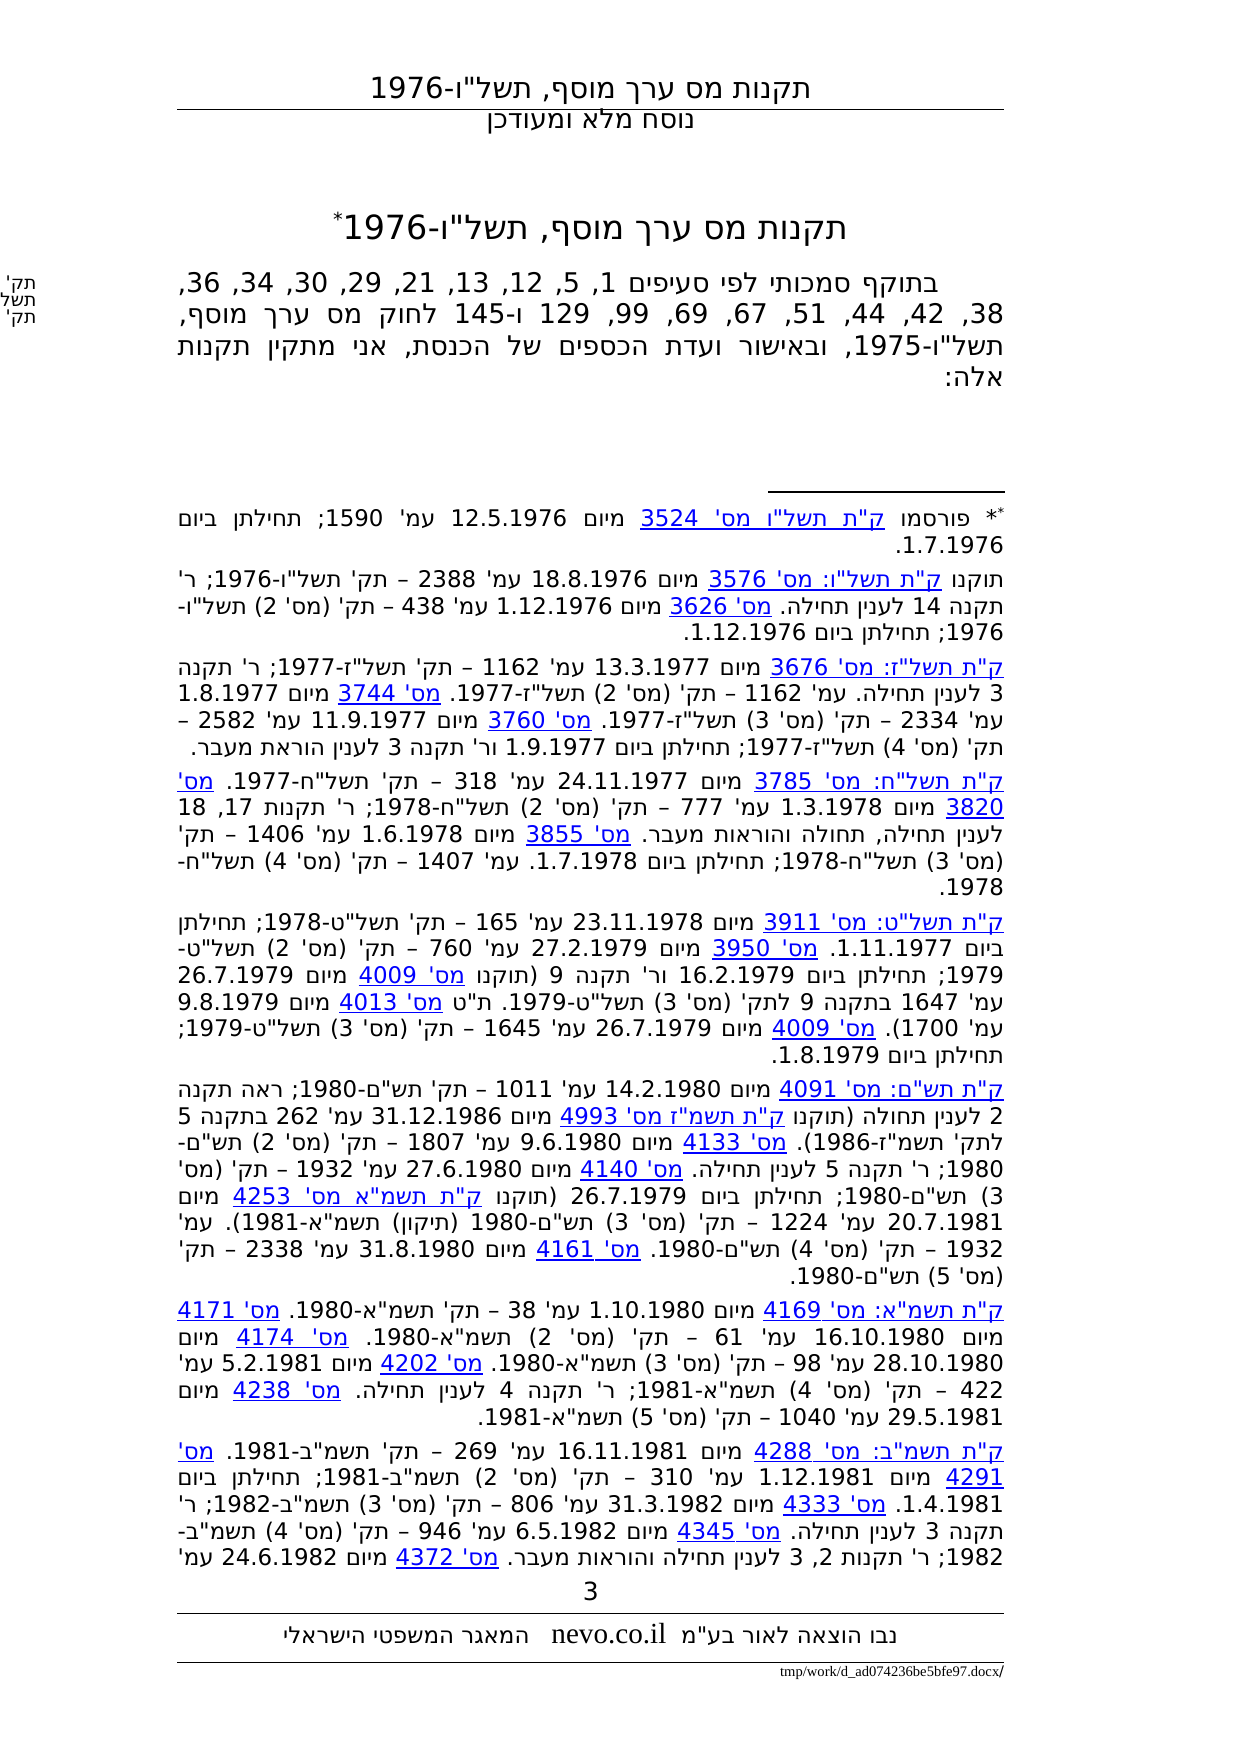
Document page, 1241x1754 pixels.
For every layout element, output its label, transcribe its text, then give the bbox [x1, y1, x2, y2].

text תקנות מס ערך מוסף, תשל"ו-1976* [177, 208, 1004, 247]
text בתוקף סמכותי לפי סעיפים 1, 5, 12, 13, 21, 29, 30, 34, 36, 38, 42, 44, 51, 67, 69, 99, 129 ו-145 לחוק מס ערך מוסף, תשל"ו-1975, ובאישור ועדת הכספים של הכנסת, אני מתקין תקנות אלה: [177, 267, 1004, 393]
